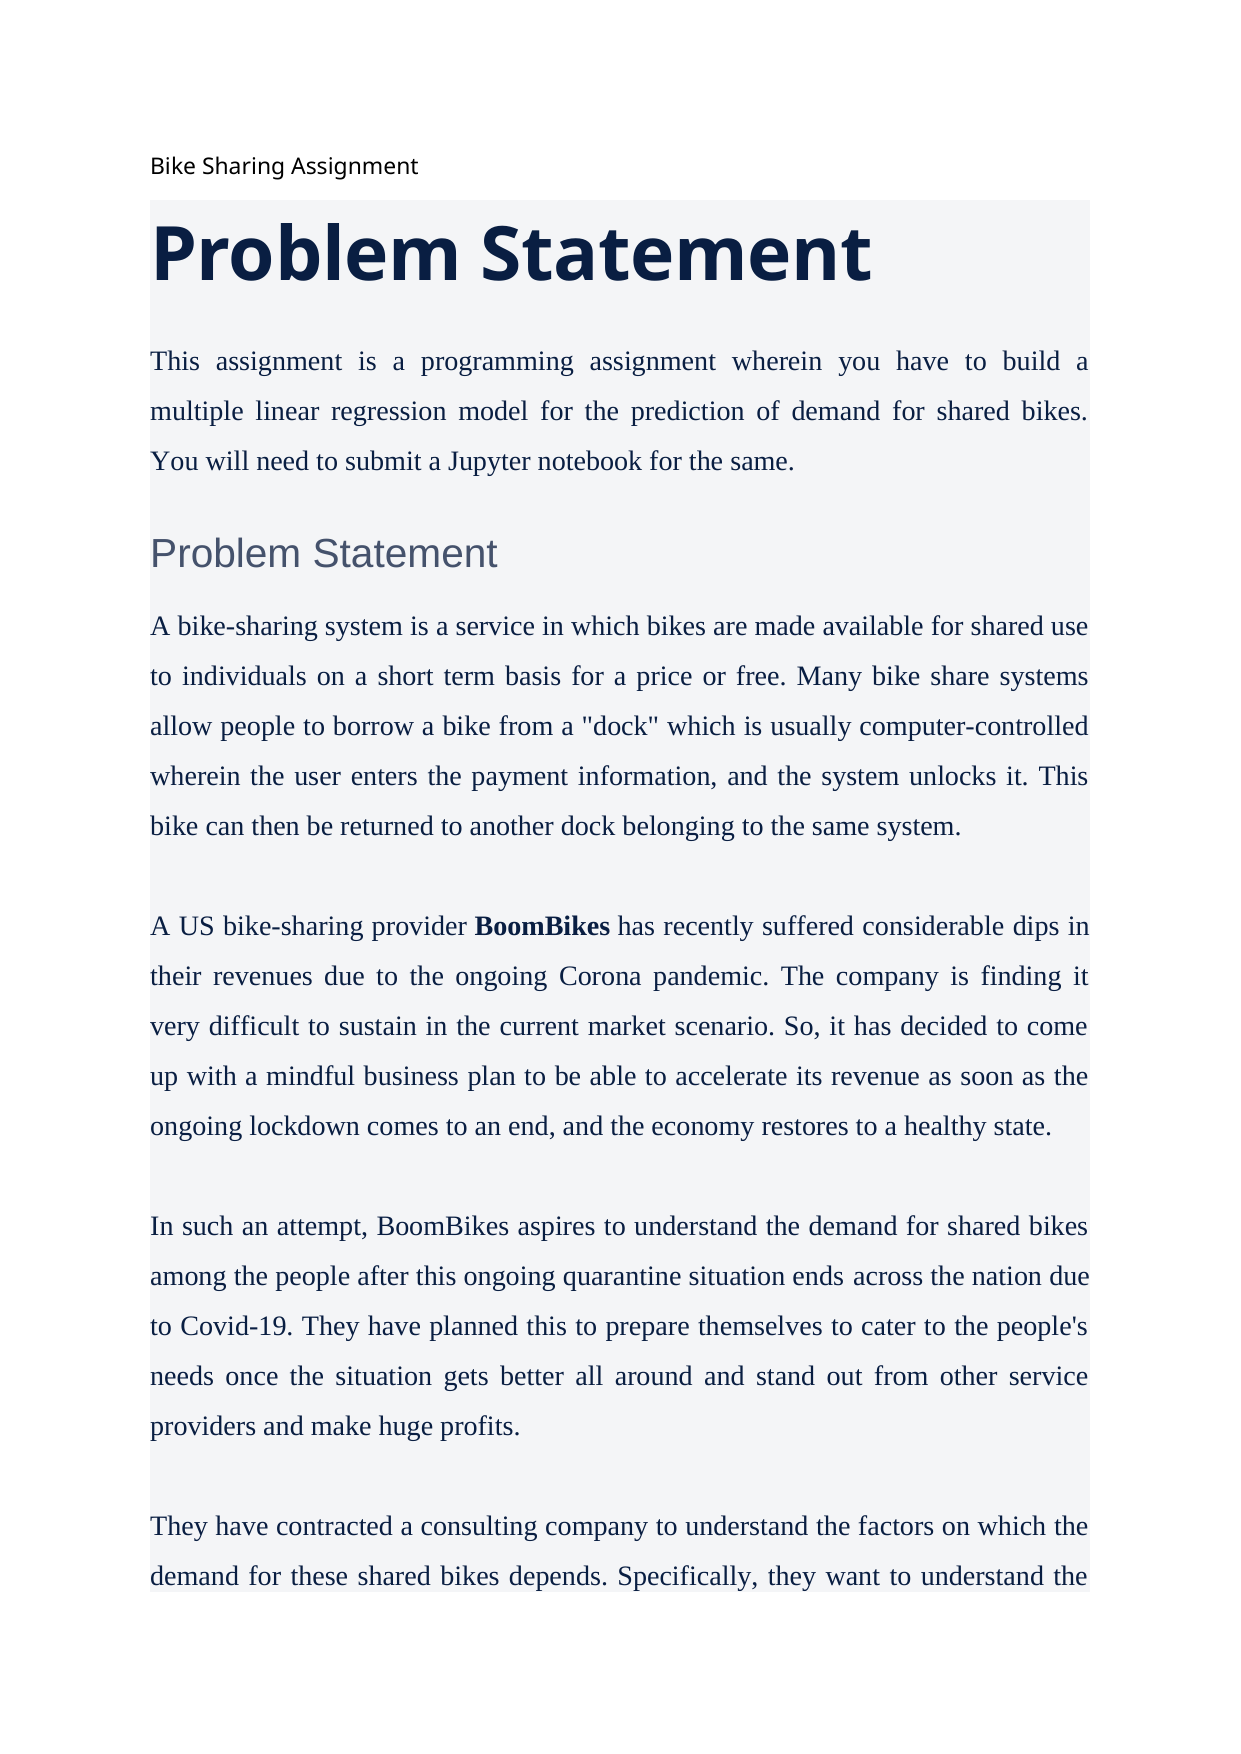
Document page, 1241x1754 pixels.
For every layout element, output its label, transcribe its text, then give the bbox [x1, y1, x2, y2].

text Bike Sharing Assignment [150, 150, 1090, 181]
text This assignment is a programming assignment wherein you have to build a multiple linear regression model for the prediction of demand for shared bikes. You will need to submit a Jupyter notebook for the same. [150, 326, 1090, 476]
text A US bike-sharing provider BoomBikes has recently suffered considerable dips in their revenues due to the ongoing Corona pandemic. The company is finding it very difficult to sustain in the current market scenario. So, it has decided to come up with a mindful business plan to be able to accelerate its revenue as soon as the ongoing lockdown comes to an end, and the economy restores to a healthy state. [150, 842, 1090, 1142]
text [150, 1442, 1090, 1592]
text In such an attempt, BoomBikes aspires to understand the demand for shared bikes among the people after this ongoing quarantine situation ends across the nation due to Covid-19. They have planned this to prepare themselves to cater to the people's needs once the situation gets better all around and stand out from other service providers and make huge profits. [150, 1142, 1090, 1442]
text Problem Statement [150, 526, 1090, 576]
text A bike-sharing system is a service in which bikes are made available for shared use to individuals on a short term basis for a price or free. Many bike share systems allow people to borrow a bike from a "dock" which is usually computer-controlled wherein the user enters the payment information, and the system unlocks it. This bike can then be returned to another dock belonging to the same system. [150, 592, 1090, 842]
text Problem Statement [150, 200, 1090, 303]
